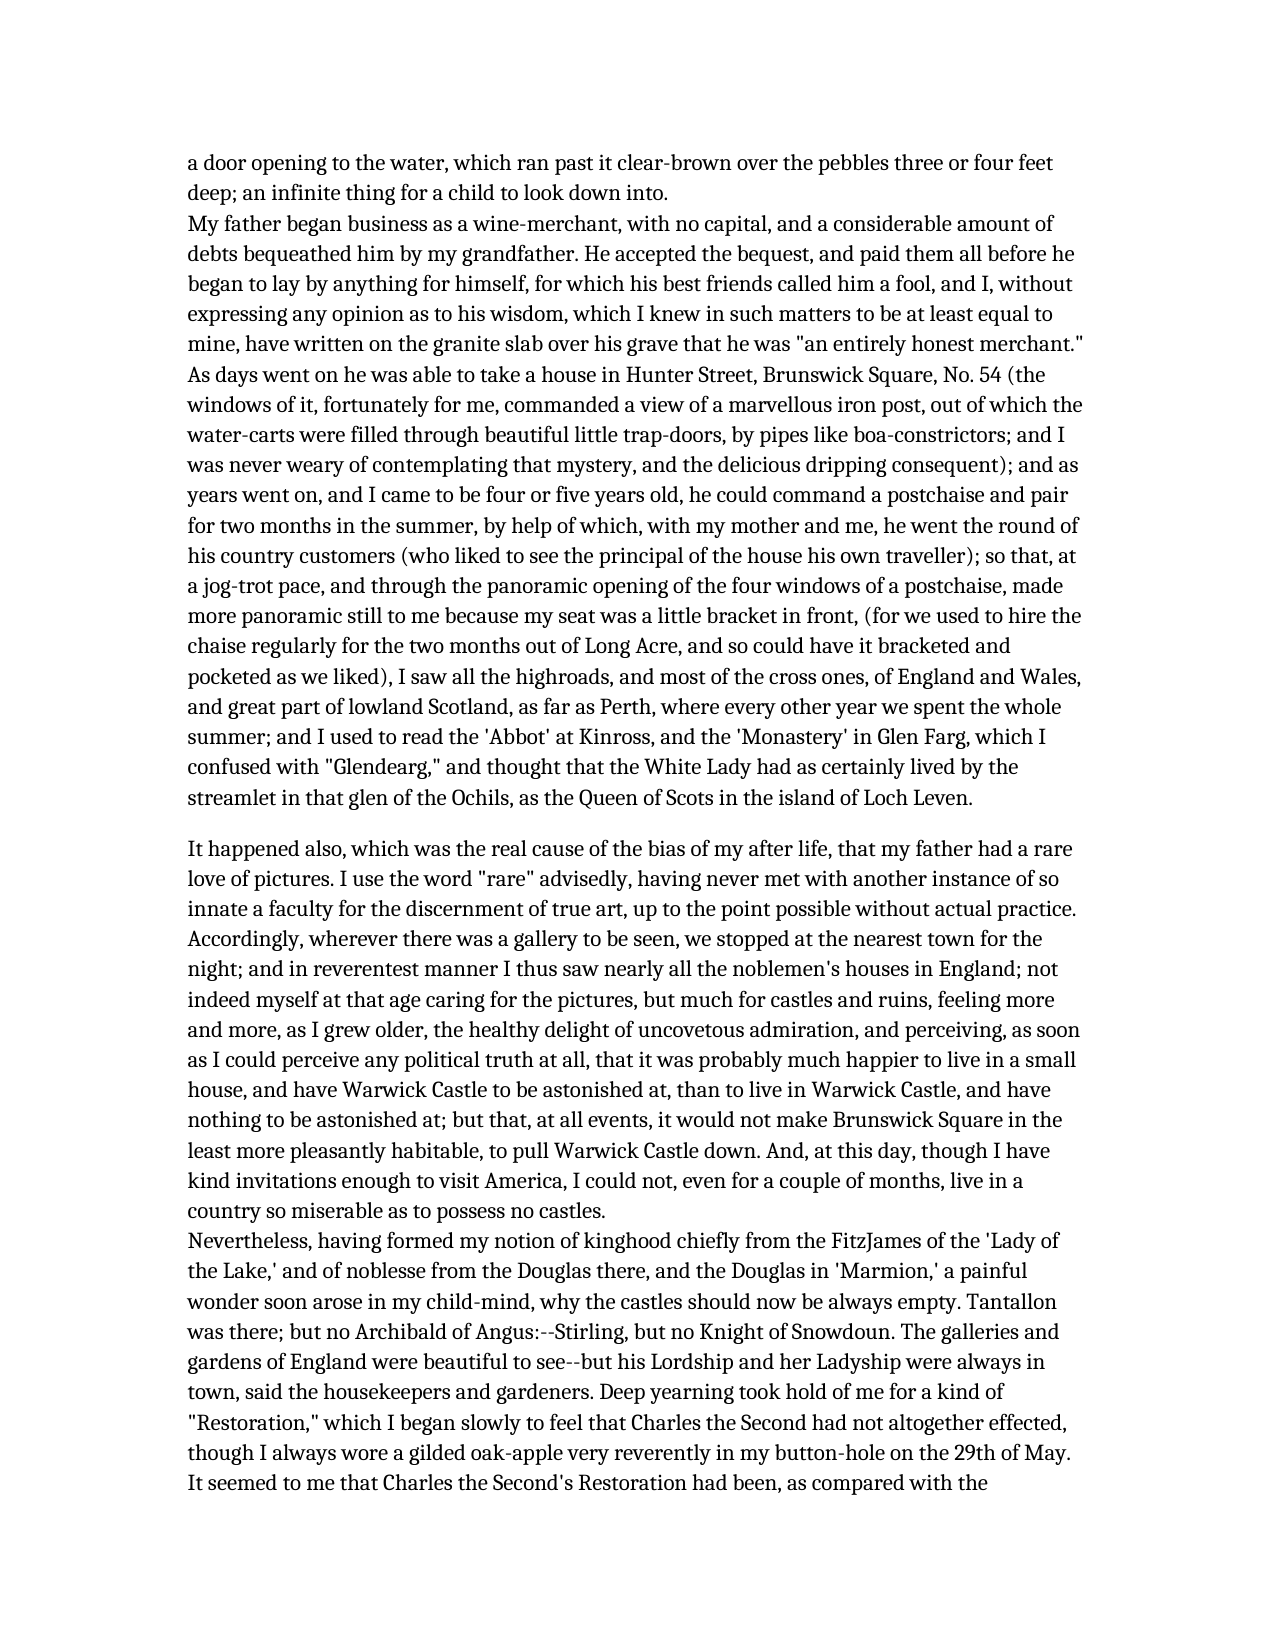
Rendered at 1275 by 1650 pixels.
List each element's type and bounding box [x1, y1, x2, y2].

text [187, 150, 1087, 811]
text [187, 835, 1087, 1496]
